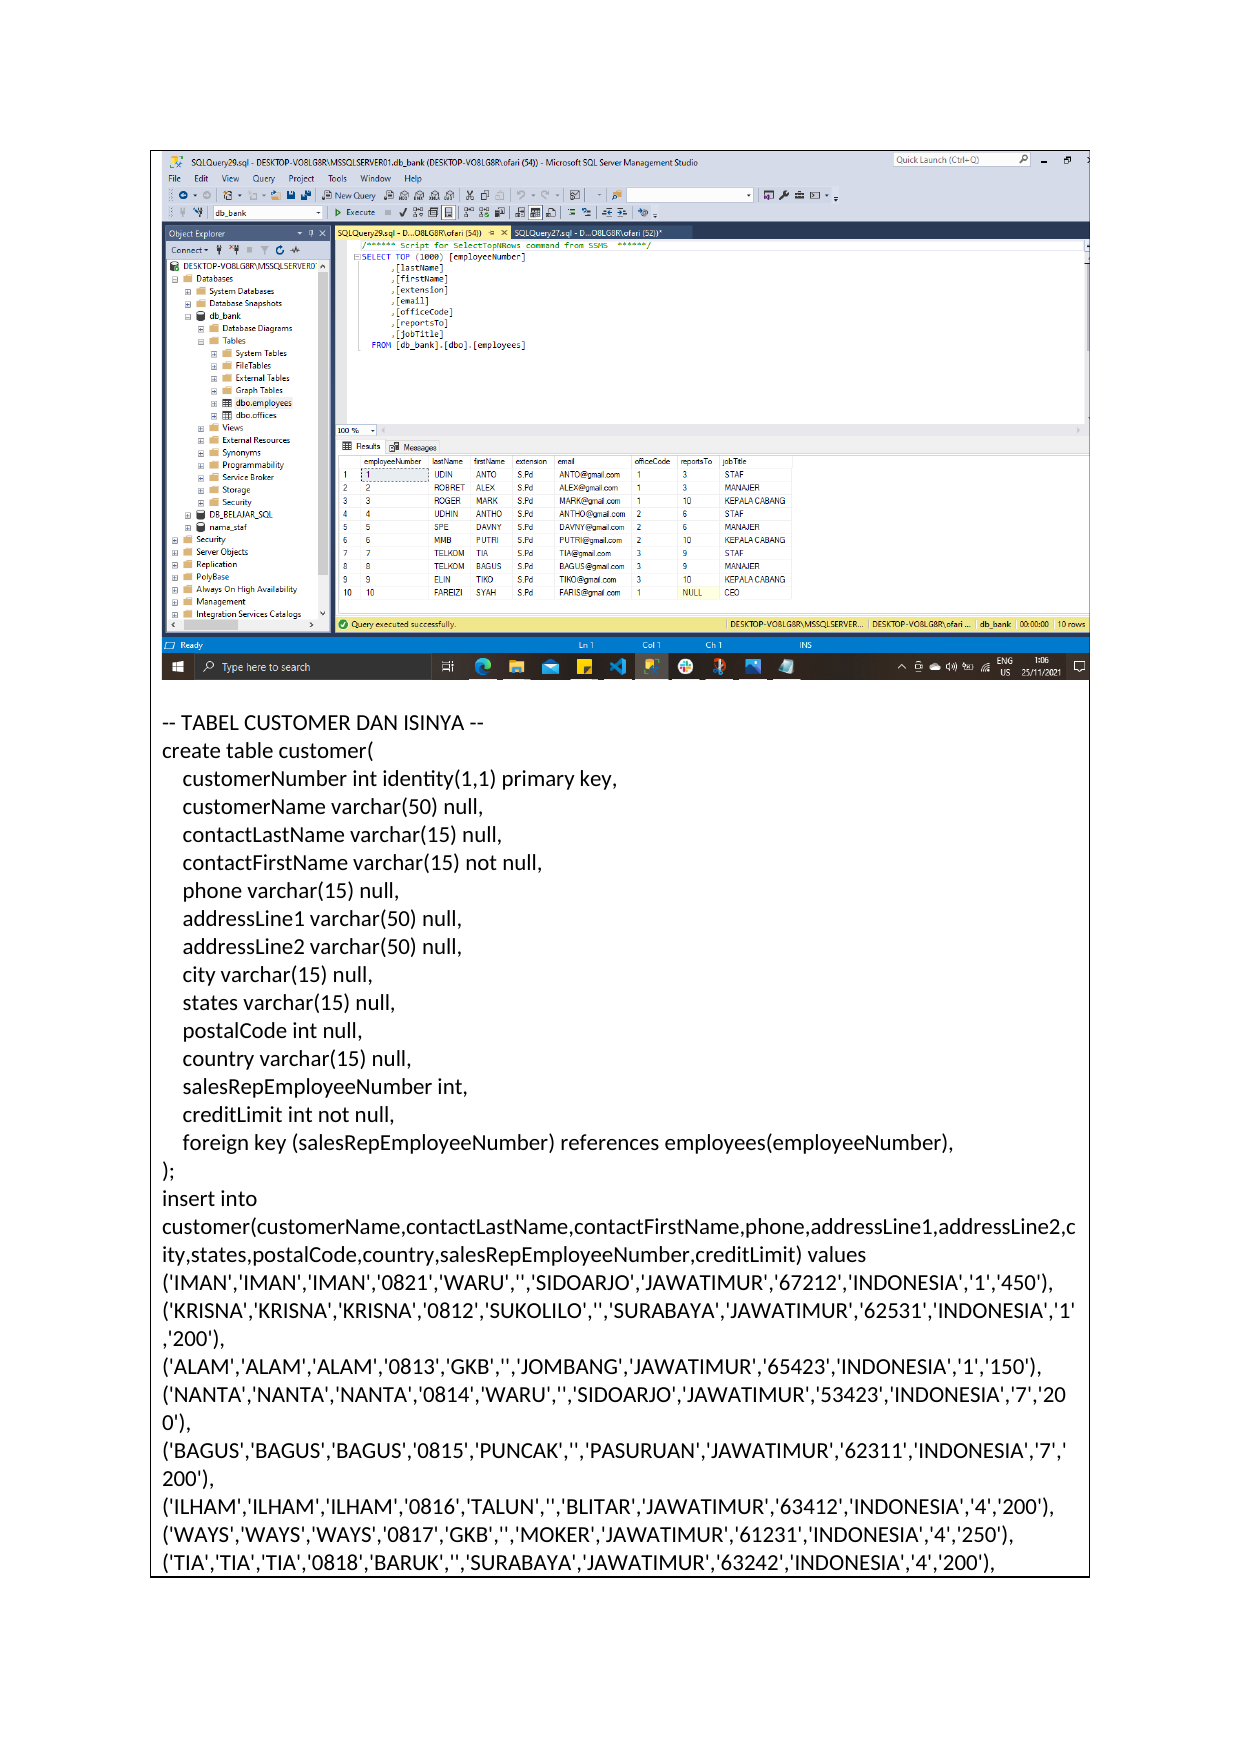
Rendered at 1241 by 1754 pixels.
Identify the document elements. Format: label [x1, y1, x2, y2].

picture [161, 151, 1090, 680]
table_header [151, 151, 1089, 1576]
